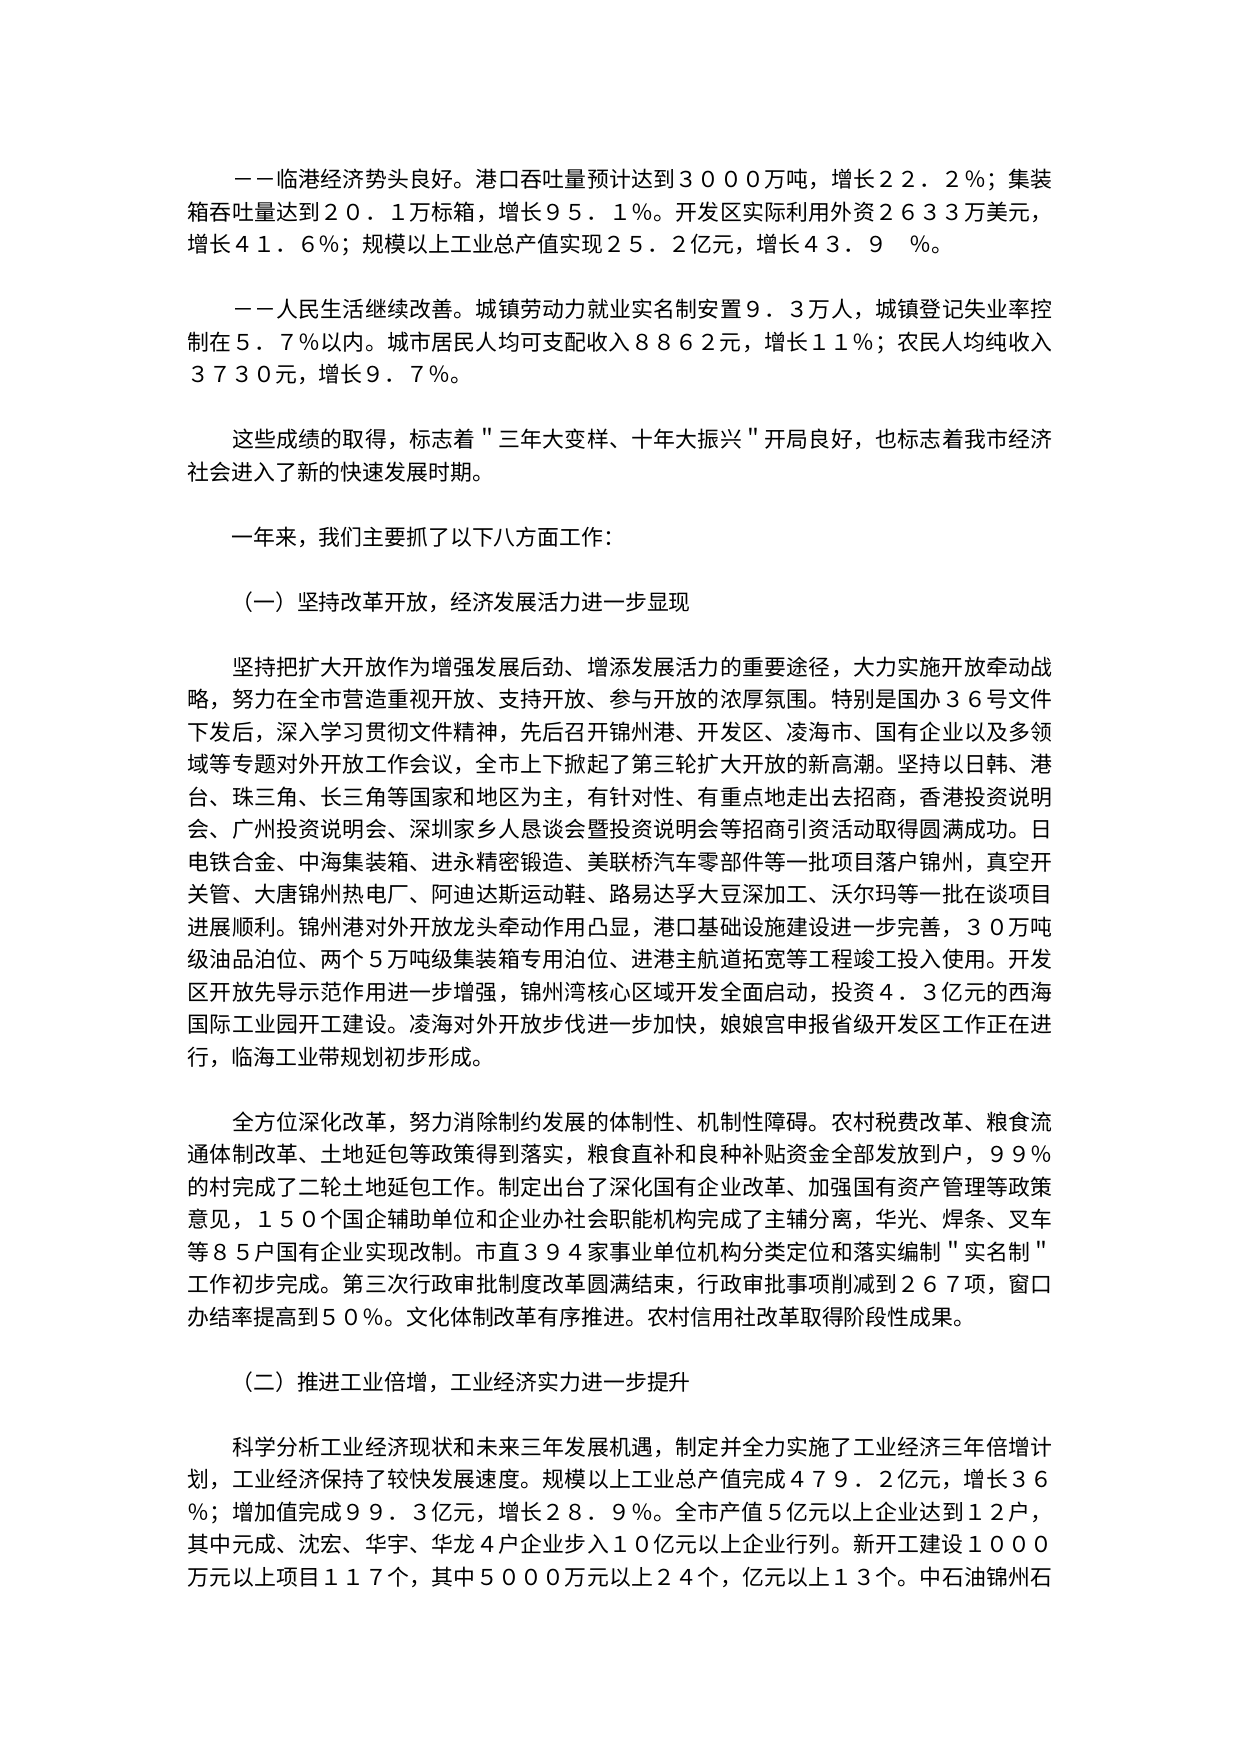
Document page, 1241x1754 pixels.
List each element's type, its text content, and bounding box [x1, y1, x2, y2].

text 全方位深化改革，努力消除制约发展的体制性、机制性障碍。农村税费改革、粮食流通体制改革、土地延包等政策得到落实，粮食直补和良种补贴资金全部发放到户，９９％的村完成了二轮土地延包工作。制定出台了深化国有企业改革、加强国有资产管理等政策意见，１５０个国企辅助单位和企业办社会职能机构完成了主辅分离，华光、焊条、叉车等８５户国有企业实现改制。市直３９４家事业单位机构分类定位和落实编制＂实名制＂工作初步完成。第三次行政审批制度改革圆满结束，行政审批事项削减到２６７项，窗口办结率提高到５０％。文化体制改革有序推进。农村信用社改革取得阶段性成果。 [187, 1104, 1053, 1332]
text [187, 1429, 1053, 1592]
text （二）推进工业倍增，工业经济实力进一步提升 [187, 1364, 1053, 1397]
text －－人民生活继续改善。城镇劳动力就业实名制安置９．３万人，城镇登记失业率控制在５．７％以内。城市居民人均可支配收入８８６２元，增长１１％；农民人均纯收入３７３０元，增长９．７％。 [187, 292, 1053, 389]
text 这些成绩的取得，标志着＂三年大变样、十年大振兴＂开局良好，也标志着我市经济社会进入了新的快速发展时期。 [187, 422, 1053, 487]
text －－临港经济势头良好。港口吞吐量预计达到３０００万吨，增长２２．２％；集装箱吞吐量达到２０．１万标箱，增长９５．１％。开发区实际利用外资２６３３万美元，增长４１．６％；规模以上工业总产值实现２５．２亿元，增长４３．９ ％。 [187, 162, 1053, 259]
text 一年来，我们主要抓了以下八方面工作： [187, 519, 1053, 552]
text （一）坚持改革开放，经济发展活力进一步显现 [187, 584, 1053, 617]
text 坚持把扩大开放作为增强发展后劲、增添发展活力的重要途径，大力实施开放牵动战略，努力在全市营造重视开放、支持开放、参与开放的浓厚氛围。特别是国办３６号文件下发后，深入学习贯彻文件精神，先后召开锦州港、开发区、凌海市、国有企业以及多领域等专题对外开放工作会议，全市上下掀起了第三轮扩大开放的新高潮。坚持以日韩、港台、珠三角、长三角等国家和地区为主，有针对性、有重点地走出去招商，香港投资说明会、广州投资说明会、深圳家乡人恳谈会暨投资说明会等招商引资活动取得圆满成功。日电铁合金、中海集装箱、进永精密锻造、美联桥汽车零部件等一批项目落户锦州，真空开关管、大唐锦州热电厂、阿迪达斯运动鞋、路易达孚大豆深加工、沃尔玛等一批在谈项目进展顺利。锦州港对外开放龙头牵动作用凸显，港口基础设施建设进一步完善，３０万吨级油品泊位、两个５万吨级集装箱专用泊位、进港主航道拓宽等工程竣工投入使用。开发区开放先导示范作用进一步增强，锦州湾核心区域开发全面启动，投资４．３亿元的西海国际工业园开工建设。凌海对外开放步伐进一步加快，娘娘宫申报省级开发区工作正在进行，临海工业带规划初步形成。 [187, 649, 1053, 1072]
